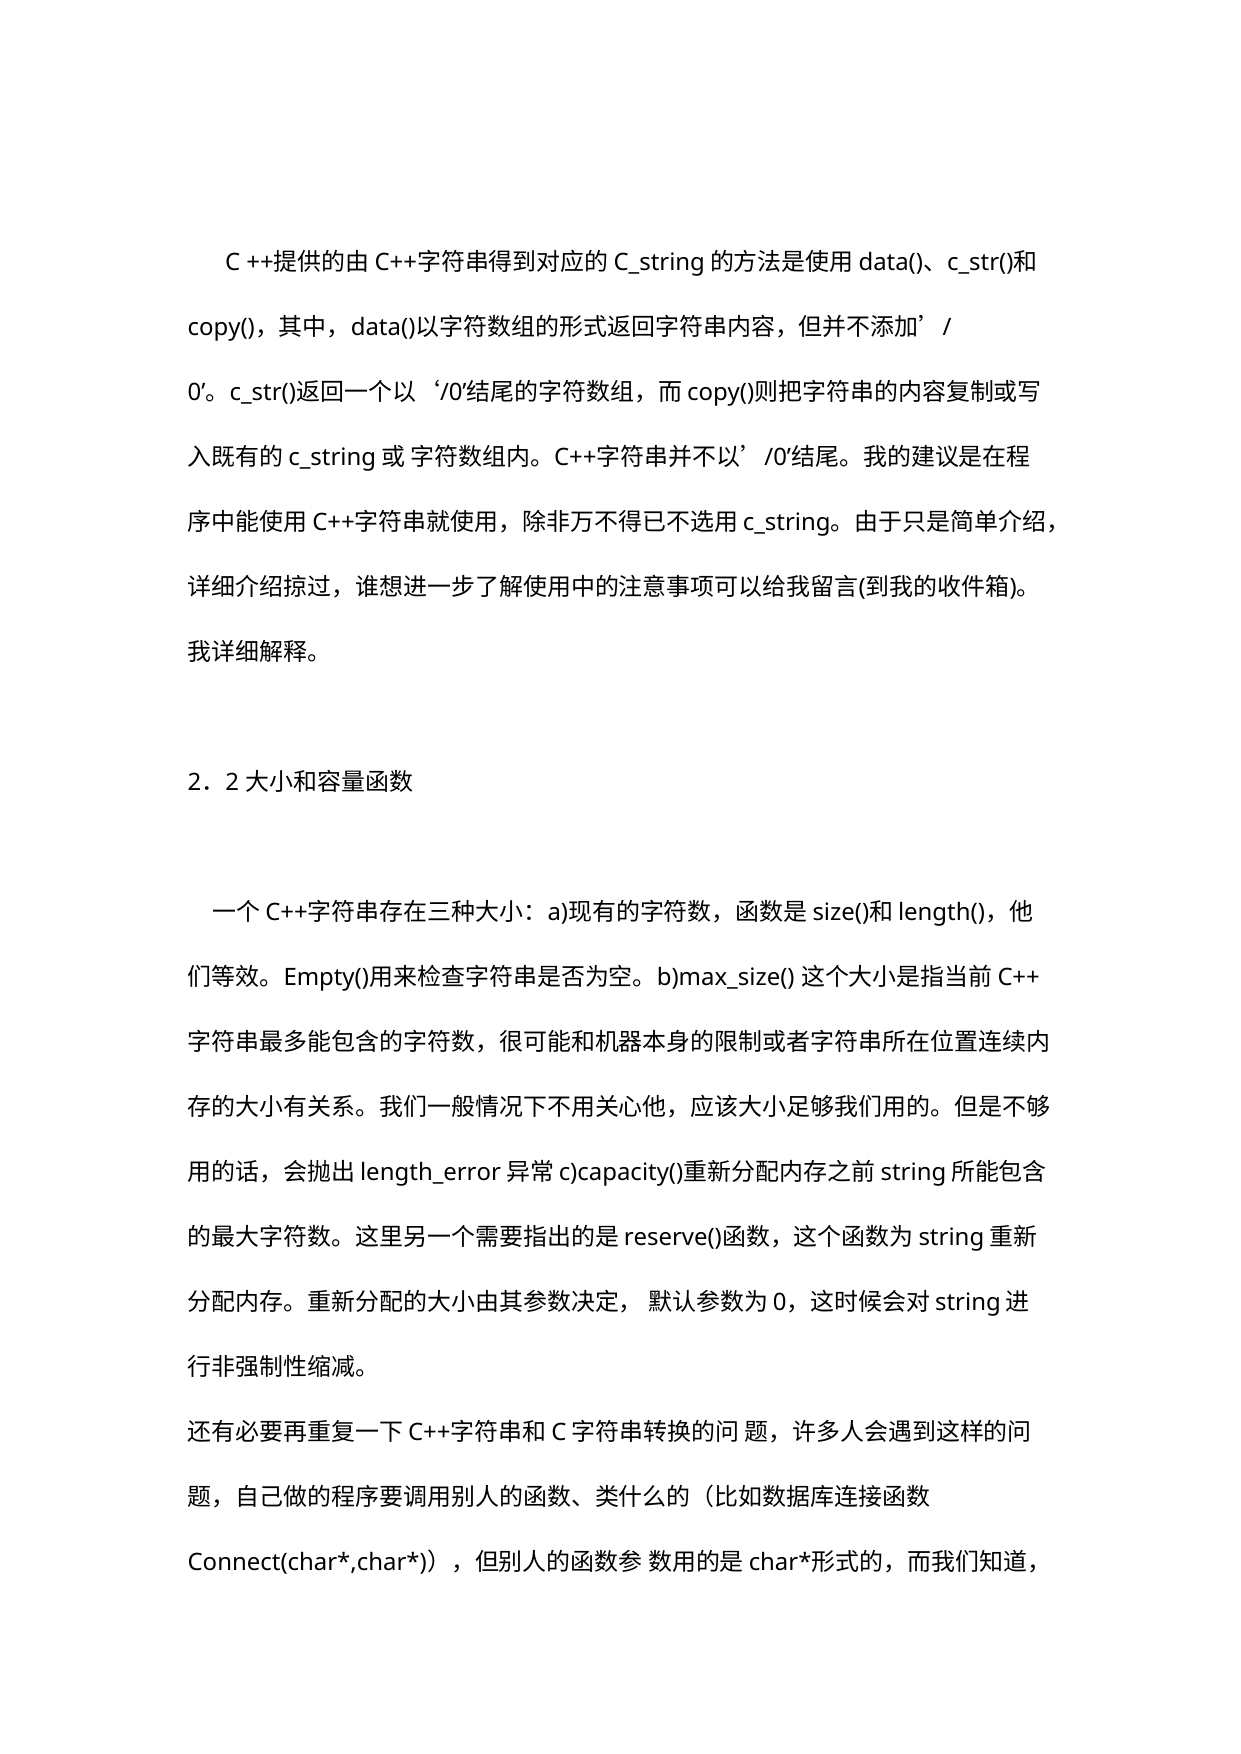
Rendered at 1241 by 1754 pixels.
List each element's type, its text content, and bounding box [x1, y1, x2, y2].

text 2．2 大小和容量函数 [187, 747, 1053, 812]
text C ++提供的由C++字符串得到对应的C_string的方法是使用data()、c_str()和copy()，其中，data()以字符数组的形式返回字符串内容，但并不添加’/0’。c_str()返回一个以‘/0’结尾的字符数组，而copy()则把字符串的内容复制或写入既有的c_string或 字符数组内。C++字符串并不以’/0’结尾。我的建议是在程序中能使用C++字符串就使用，除非万不得已不选用c_string。由于只是简单介绍，详细介绍掠过，谁想进一步了解使用中的注意事项可以给我留言(到我的收件箱)。我详细解释。 [187, 227, 1053, 682]
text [187, 1397, 1053, 1592]
text 一个C++字符串存在三种大小：a)现有的字符数，函数是size()和length()，他们等效。Empty()用来检查字符串是否为空。b)max_size() 这个大小是指当前C++字符串最多能包含的字符数，很可能和机器本身的限制或者字符串所在位置连续内存的大小有关系。我们一般情况下不用关心他，应该大小足够我们用的。但是不够用的话，会抛出length_error异常c)capacity()重新分配内存之前 string所能包含的最大字符数。这里另一个需要指出的是reserve()函数，这个函数为string重新分配内存。重新分配的大小由其参数决定， 默认参数为0，这时候会对string进行非强制性缩减。 [187, 877, 1053, 1397]
